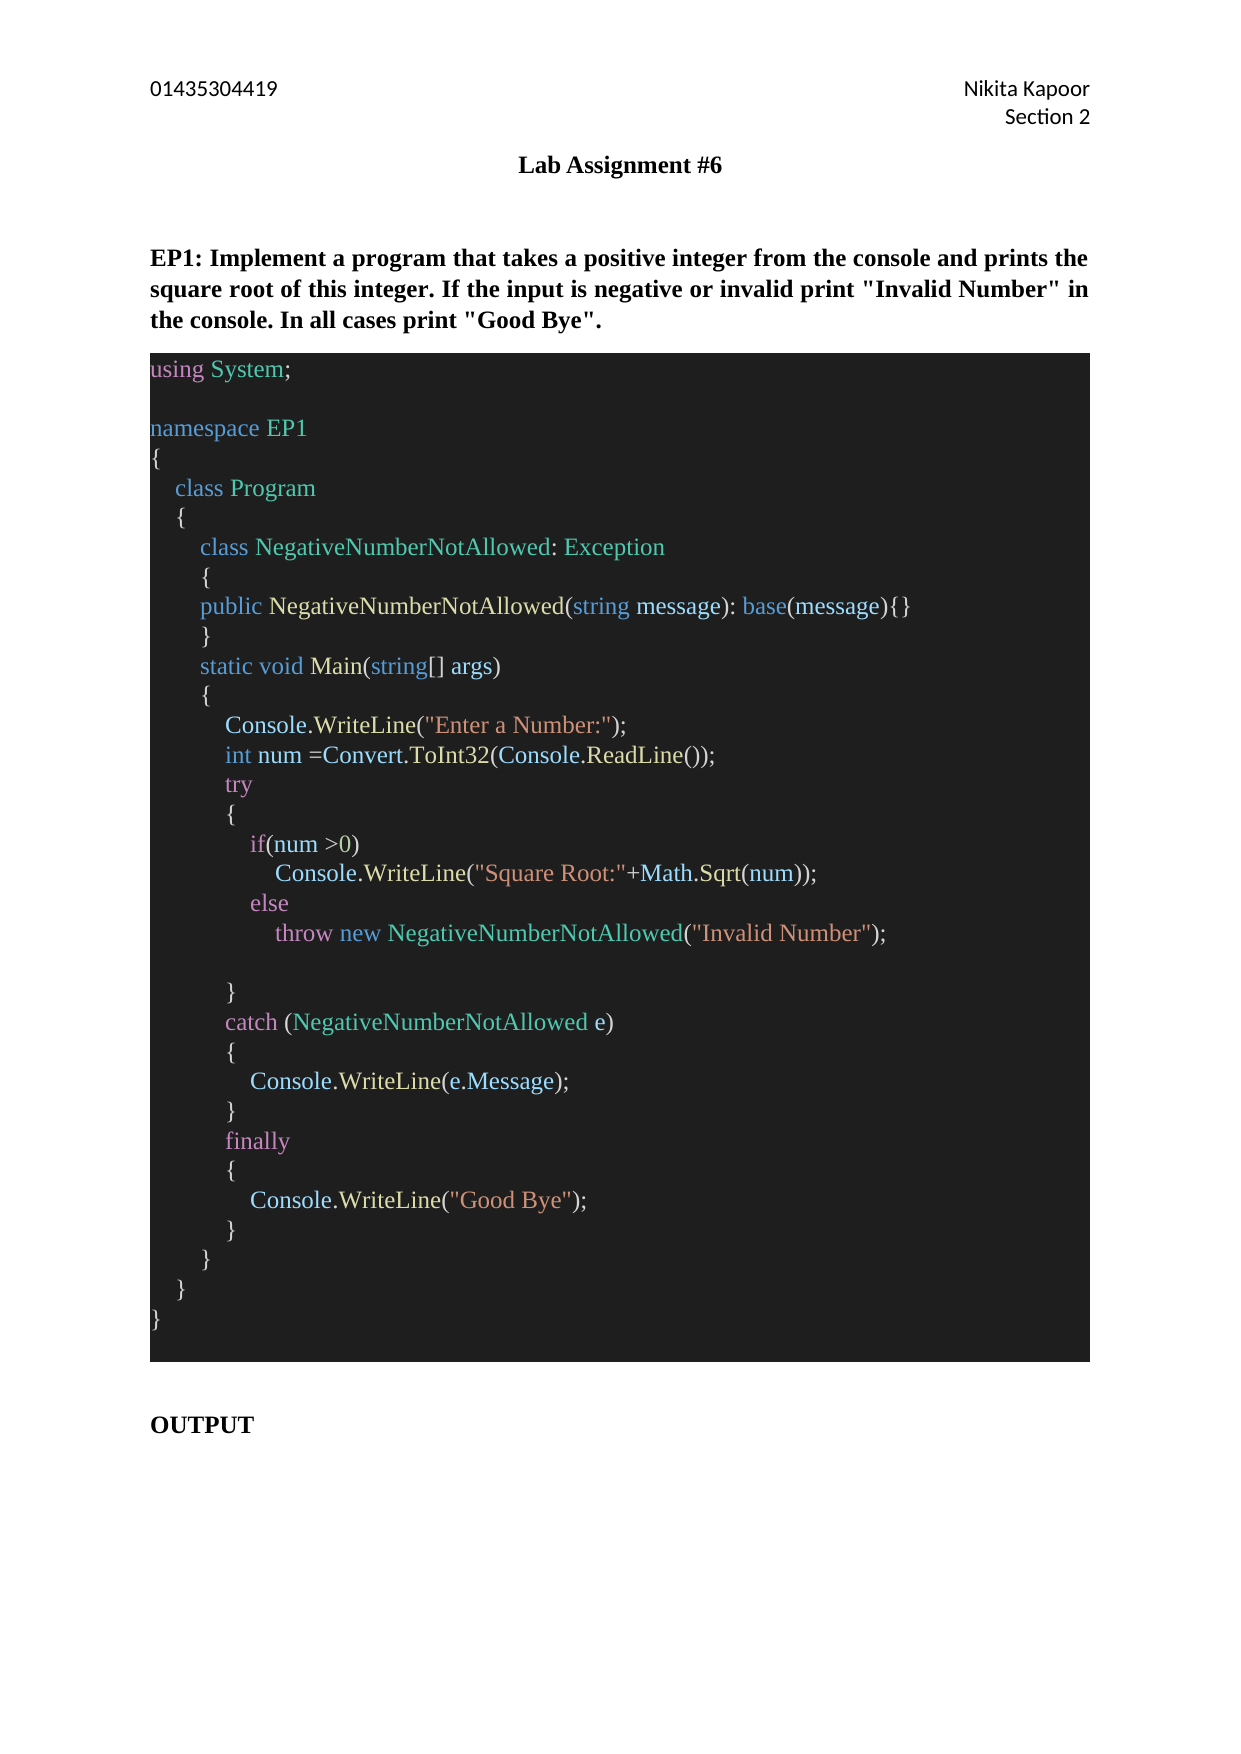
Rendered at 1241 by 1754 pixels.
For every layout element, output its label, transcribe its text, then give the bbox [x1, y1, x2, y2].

text Console.WriteLine("Square Root:"+Math.Sqrt(num)); [150, 858, 1090, 887]
text } [150, 976, 1090, 1006]
text catch (NegativeNumberNotAllowed e) [150, 1006, 1090, 1036]
text else [150, 887, 1090, 917]
text Console.WriteLine("Good Bye"); [150, 1184, 1090, 1214]
text { [150, 561, 1090, 590]
text public NegativeNumberNotAllowed(string message): base(message){} [150, 590, 1090, 620]
text } [150, 1243, 1090, 1273]
text class NegativeNumberNotAllowed: Exception [150, 531, 1090, 561]
text Console.WriteLine(e.Message); [150, 1065, 1090, 1095]
text } [150, 1273, 1090, 1303]
text Lab Assignment #6 [150, 150, 1090, 179]
text { [150, 798, 1090, 828]
text { [150, 442, 1090, 472]
text { [150, 1036, 1090, 1065]
text OUTPUT [150, 1410, 1090, 1439]
text class Program [150, 472, 1090, 501]
text throw new NegativeNumberNotAllowed("Invalid Number"); [150, 917, 1090, 947]
text static void Main(string[] args) [150, 650, 1090, 679]
text { [150, 679, 1090, 709]
text { [150, 1154, 1090, 1184]
text int num =Convert.ToInt32(Console.ReadLine()); [150, 739, 1090, 768]
text Console.WriteLine("Enter a Number:"); [150, 709, 1090, 739]
text finally [150, 1125, 1090, 1154]
text EP1: Implement a program that takes a positive integer from the console and prints the square root of this integer. If the input is negative or invalid print "Invalid Number" in the console. In all cases print "Good Bye". [150, 243, 1090, 334]
text } [150, 1303, 1090, 1333]
text namespace EP1 [150, 412, 1090, 442]
text using System; [150, 353, 1090, 383]
text { [150, 501, 1090, 531]
text try [150, 768, 1090, 798]
text if(num >0) [150, 828, 1090, 858]
text } [150, 1214, 1090, 1243]
text } [150, 620, 1090, 650]
text } [150, 1095, 1090, 1125]
